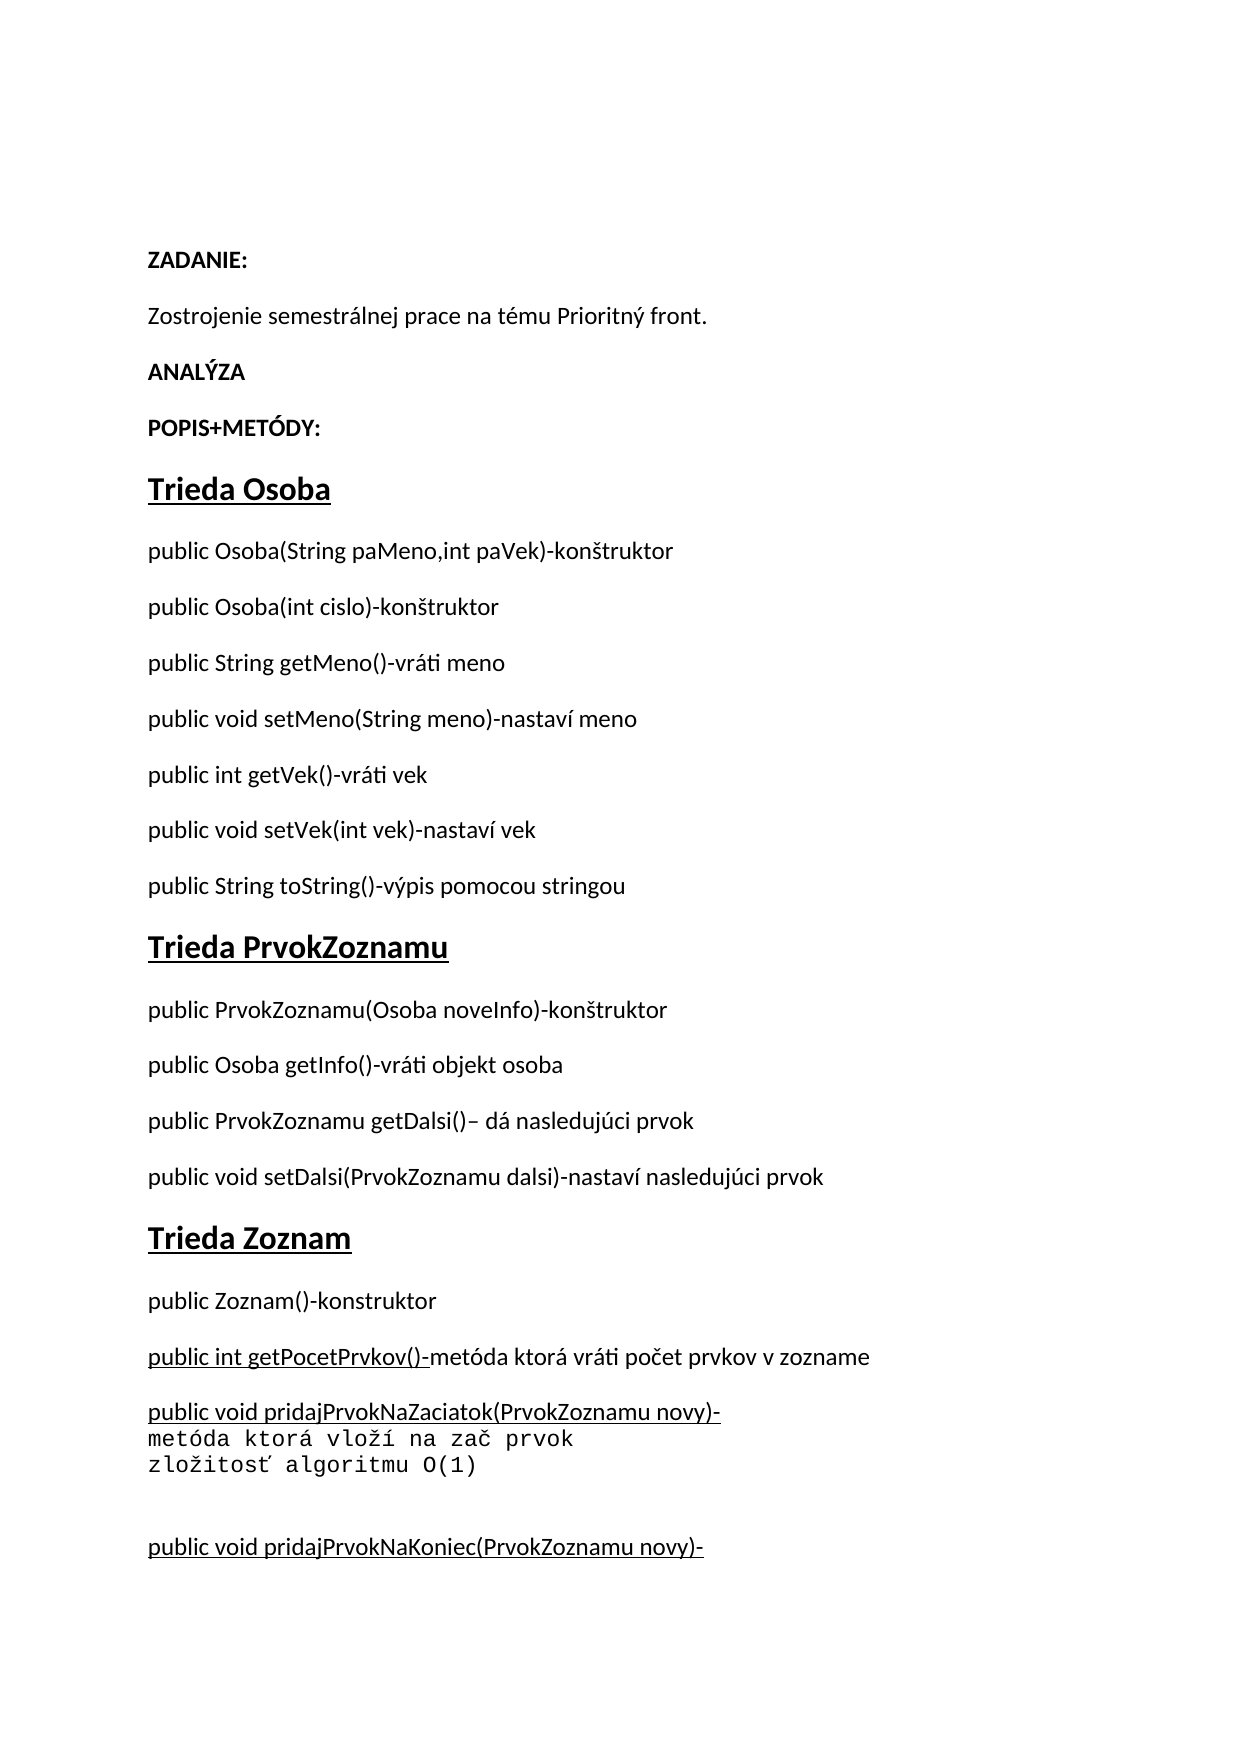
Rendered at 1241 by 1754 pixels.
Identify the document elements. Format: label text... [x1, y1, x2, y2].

text public void pridajPrvokNaKoniec(PrvokZoznamu novy)- [148, 1531, 1093, 1561]
text public int getVek()-vráti vek [148, 759, 1093, 789]
text public void setDalsi(PrvokZoznamu dalsi)-nastaví nasledujúci prvok [148, 1161, 1093, 1192]
text public Zoznam()-konstruktor [148, 1285, 1093, 1315]
text Trieda Osoba [148, 468, 1093, 508]
text zložitosť algoritmu O(1) [148, 1453, 1093, 1479]
text metóda ktorá vloží na zač prvok [148, 1427, 1093, 1453]
text public Osoba(String paMeno,int paVek)-konštruktor [148, 535, 1093, 566]
text Trieda Zoznam [148, 1217, 1093, 1258]
text public String toString()-výpis pomocou stringou [148, 870, 1093, 901]
text POPIS+METÓDY: [148, 412, 1093, 442]
text public PrvokZoznamu(Osoba noveInfo)-konštruktor [148, 994, 1093, 1024]
text Zostrojenie semestrálnej prace na tému Prioritný front. [148, 300, 1093, 331]
text Trieda PrvokZoznamu [148, 926, 1093, 967]
text public void pridajPrvokNaZaciatok(PrvokZoznamu novy)- [148, 1396, 1093, 1427]
text public PrvokZoznamu getDalsi()– dá nasledujúci prvok [148, 1106, 1093, 1136]
text public Osoba(int cislo)-konštruktor [148, 591, 1093, 622]
text public int getPocetPrvkov()-metóda ktorá vráti počet prvkov v zozname [148, 1341, 1093, 1371]
text public Osoba getInfo()-vráti objekt osoba [148, 1050, 1093, 1080]
text ANALÝZA [148, 356, 1093, 387]
text public void setVek(int vek)-nastaví vek [148, 814, 1093, 845]
text public void setMeno(String meno)-nastaví meno [148, 703, 1093, 733]
text public String getMeno()-vráti meno [148, 647, 1093, 678]
text ZADANIE: [148, 244, 1093, 275]
